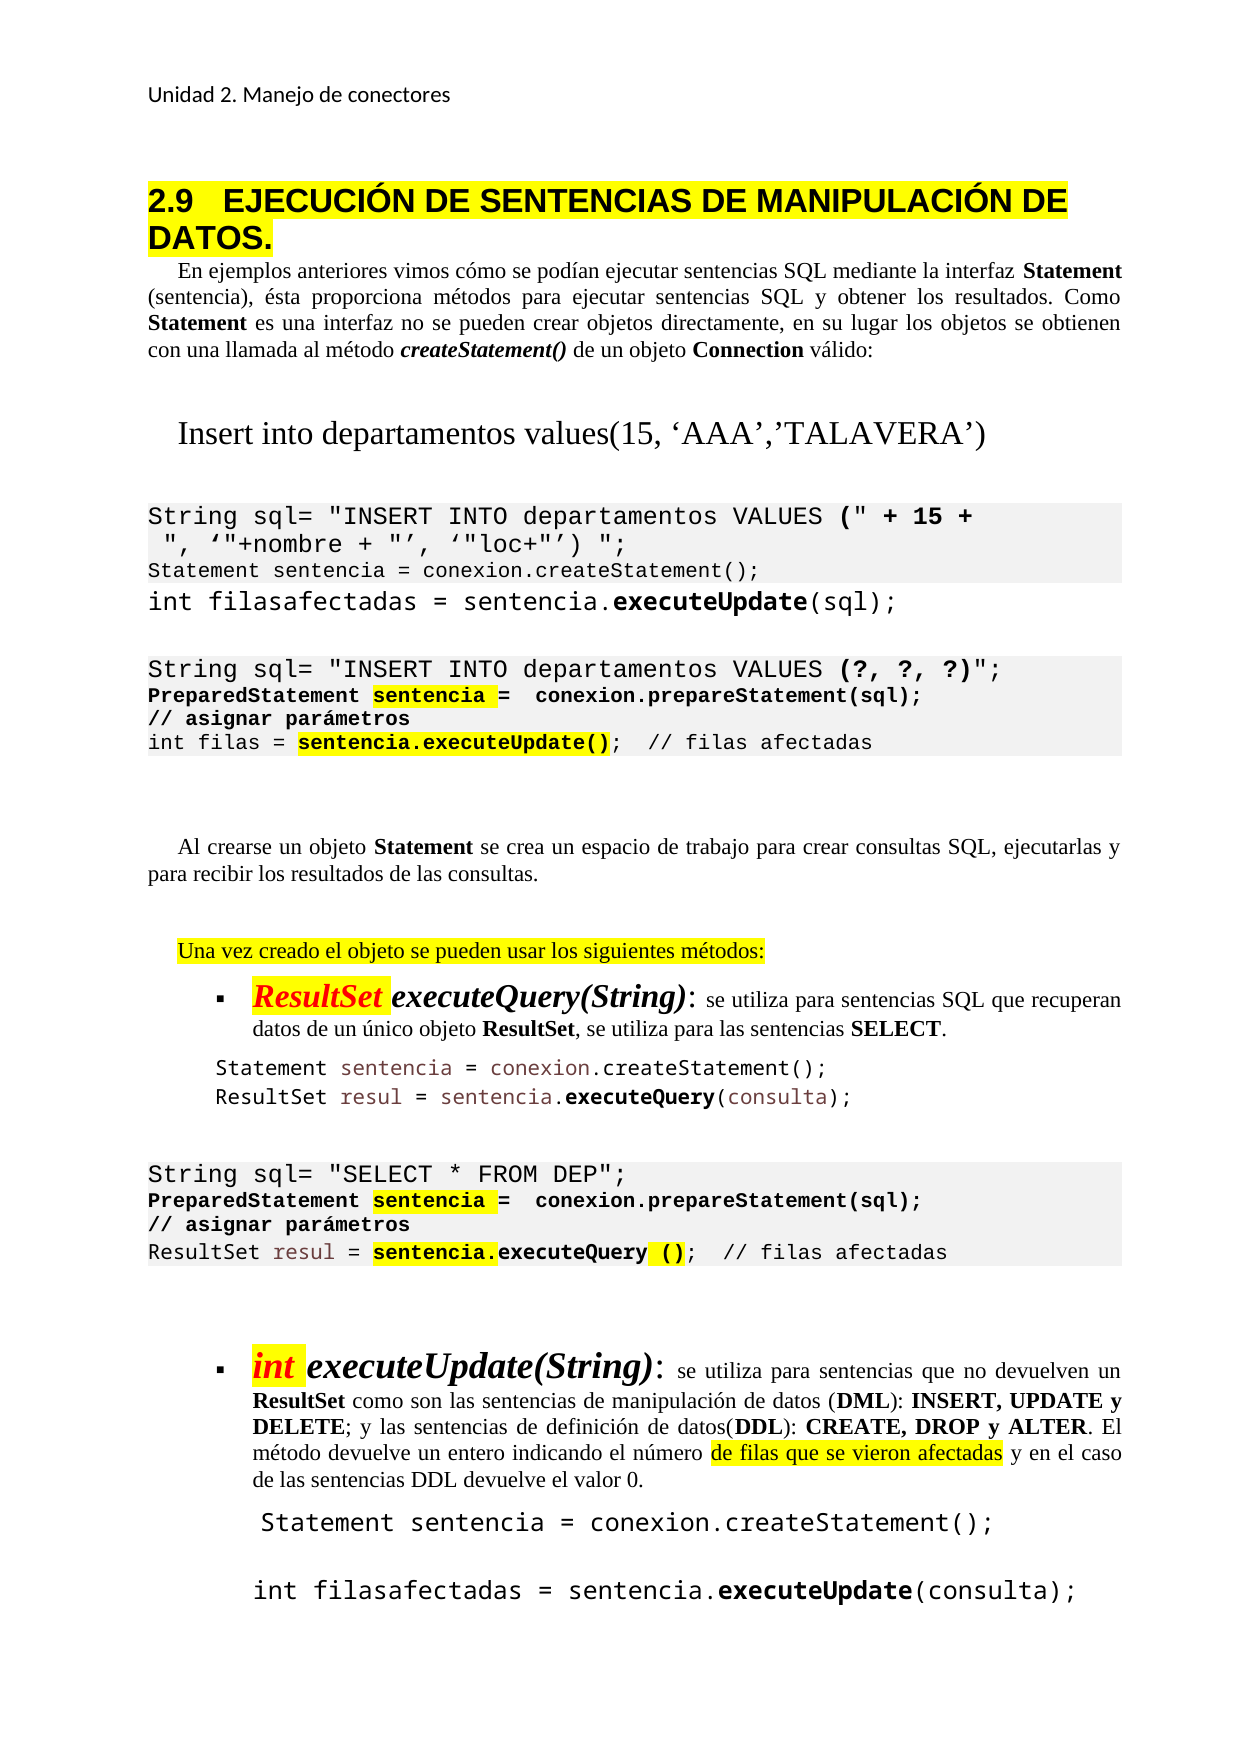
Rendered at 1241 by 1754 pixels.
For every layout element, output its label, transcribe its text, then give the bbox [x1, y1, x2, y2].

text String sql= "INSERT INTO departamentos VALUES (" + 15 + [148, 503, 1122, 532]
text PreparedStatement sentencia = conexion.prepareStatement(sql); [498, 1190, 1122, 1214]
text 2.9 EJECUCIÓN DE SENTENCIAS DE MANIPULACIÓN DE DATOS. [273, 183, 1122, 257]
list int executeUpdate(String): se utiliza para sentencias que no devuelven un ResultSet como son las sentencias de manipulación de datos (DML): INSERT, UPDATE y DELETE; y las sentencias de definición de datos(DDL): CREATE, DROP y ALTER. El método devuelve un entero indicando el número de filas que se vieron afectadas y en el caso de las sentencias DDL devuelve el valor 0. [215, 1344, 1122, 1492]
text Una vez creado el objeto se pueden usar los siguientes métodos: [148, 937, 1122, 964]
text int filasafectadas = sentencia.executeUpdate(sql); [148, 583, 1122, 618]
text Statement sentencia = conexion.createStatement(); [215, 1053, 1122, 1082]
text String sql= "INSERT INTO departamentos VALUES (?, ?, ?)"; [148, 656, 1122, 685]
text PreparedStatement sentencia = conexion.prepareStatement(sql); [148, 1190, 373, 1214]
text ResultSet resul = sentencia.executeQuery(consulta); [215, 1082, 1122, 1110]
text ResultSet resul = sentencia.executeQuery (); // filas afectadas [148, 1237, 1122, 1266]
text En ejemplos anteriores vimos cómo se podían ejecutar sentencias SQL mediante la interfaz Statement (sentencia), ésta proporciona métodos para ejecutar sentencias SQL y obtener los resultados. Como Statement es una interfaz no se pueden crear objetos directamente, en su lugar los objetos se obtienen con una llamada al método createStatement() de un objeto Connection válido: [148, 257, 1122, 362]
text Al crearse un objeto Statement se crea un espacio de trabajo para crear consultas SQL, ejecutarlas y para recibir los resultados de las consultas. [148, 833, 1122, 886]
text String sql= "SELECT * FROM DEP"; [148, 1162, 1122, 1190]
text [215, 1505, 1122, 1573]
text Statement sentencia = conexion.createStatement(); [148, 560, 1122, 583]
text // asignar parámetros [148, 1214, 1122, 1237]
text int filas = sentencia.executeUpdate(); // filas afectadas [610, 732, 1122, 756]
text ", ‘"+nombre + "’, ‘"loc+"’) "; [148, 532, 1122, 560]
text // asignar parámetros [148, 708, 1122, 732]
list ResultSet executeQuery(String): se utiliza para sentencias SQL que recuperan datos de un único objeto ResultSet, se utiliza para las sentencias SELECT. [215, 976, 1122, 1041]
text int filasafectadas = sentencia.executeUpdate(consulta); [215, 1573, 1122, 1607]
text int filas = sentencia.executeUpdate(); // filas afectadas [148, 732, 298, 756]
text PreparedStatement sentencia = conexion.prepareStatement(sql); [498, 685, 1122, 708]
text PreparedStatement sentencia = conexion.prepareStatement(sql); [148, 685, 373, 708]
text Insert into departamentos values(15, ‘AAA’,’TALAVERA’) [148, 413, 1122, 452]
